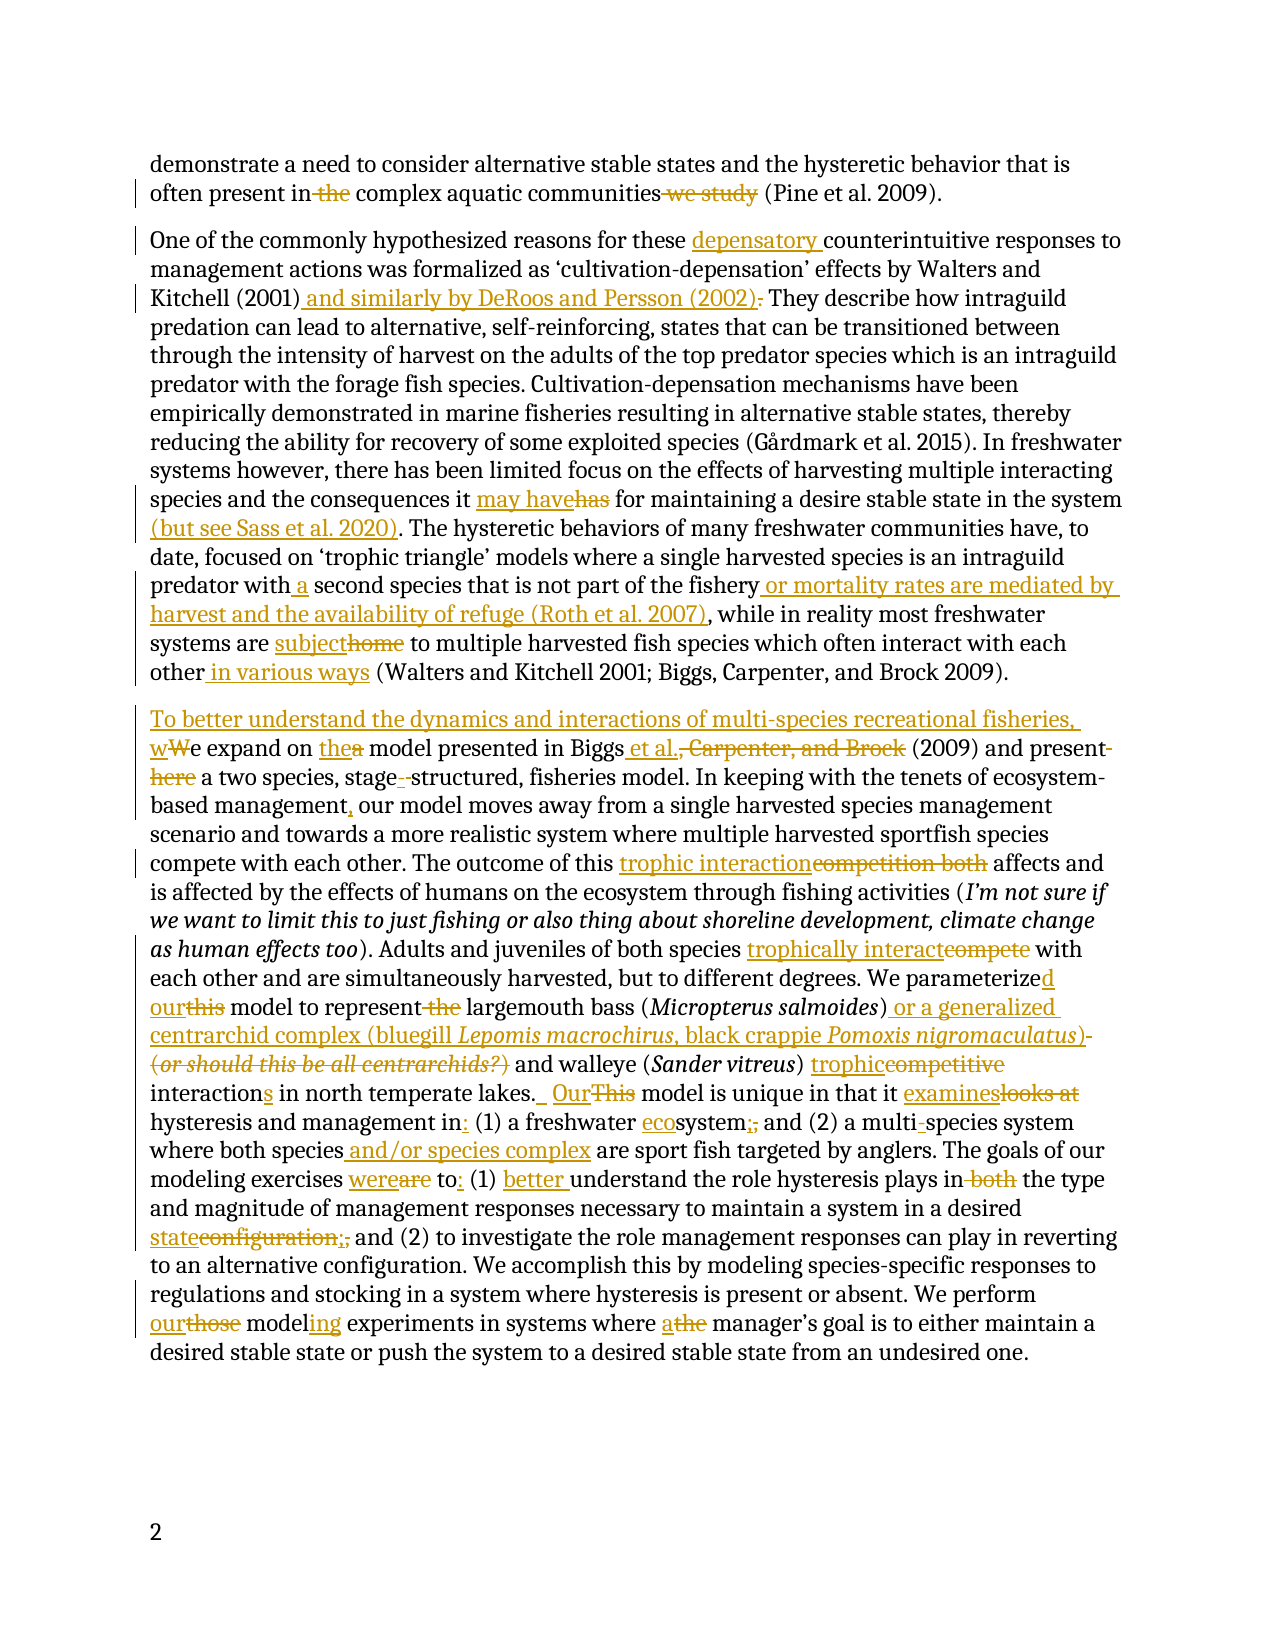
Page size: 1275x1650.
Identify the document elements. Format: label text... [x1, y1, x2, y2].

text e expand on model presented in Biggs (2009) and present a two species, stagestructured, fisheries model. In keeping with the tenets of ecosystem-based management our model moves away from a single harvested species management scenario and towards a more realistic system where multiple harvested sportfish species compete with each other. The outcome of this affects and is affected by the effects of humans on the ecosystem through fishing activities (I’m not sure if we want to limit this to just fishing or also thing about shoreline development, climate change as human effects too). Adults and juveniles of both species with each other and are simultaneously harvested, but to different degrees. We parameterize model to represent largemouth bass (Micropterus salmoides) and walleye (Sander vitreus) interaction in north temperate lakes. model is unique in that it hysteresis and management in (1) a freshwater system and (2) a multispecies system where both species are sport fish targeted by anglers. The goals of our modeling exercises to (1) understand the role hysteresis plays in the type and magnitude of management responses necessary to maintain a system in a desired and (2) to investigate the role management responses can play in reverting to an alternative configuration. We accomplish this by modeling species-specific responses to regulations and stocking in a system where hysteresis is present or absent. We perform model experiments in systems where manager’s goal is to either maintain a desired stable state or push the system to a desired stable state from an undesired one. [150, 705, 1125, 1366]
text One of the commonly hypothesized reasons for these counterintuitive responses to management actions was formalized as ‘cultivation-depensation’ effects by Walters and Kitchell (2001) They describe how intraguild predation can lead to alternative, self-reinforcing, states that can be transitioned between through the intensity of harvest on the adults of the top predator species which is an intraguild predator with the forage fish species. Cultivation-depensation mechanisms have been empirically demonstrated in marine fisheries resulting in alternative stable states, thereby reducing the ability for recovery of some exploited species (Gårdmark et al. 2015). In freshwater systems however, there has been limited focus on the effects of harvesting multiple interacting species and the consequences it for maintaining a desire stable state in the system. The hysteretic behaviors of many freshwater communities have, to date, focused on ‘trophic triangle’ models where a single harvested species is an intraguild predator with second species that is not part of the fishery, while in reality most freshwater systems are to multiple harvested fish species which often interact with each other (Walters and Kitchell 2001; Biggs, Carpenter, and Brock 2009). [150, 226, 1125, 686]
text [150, 150, 1125, 207]
